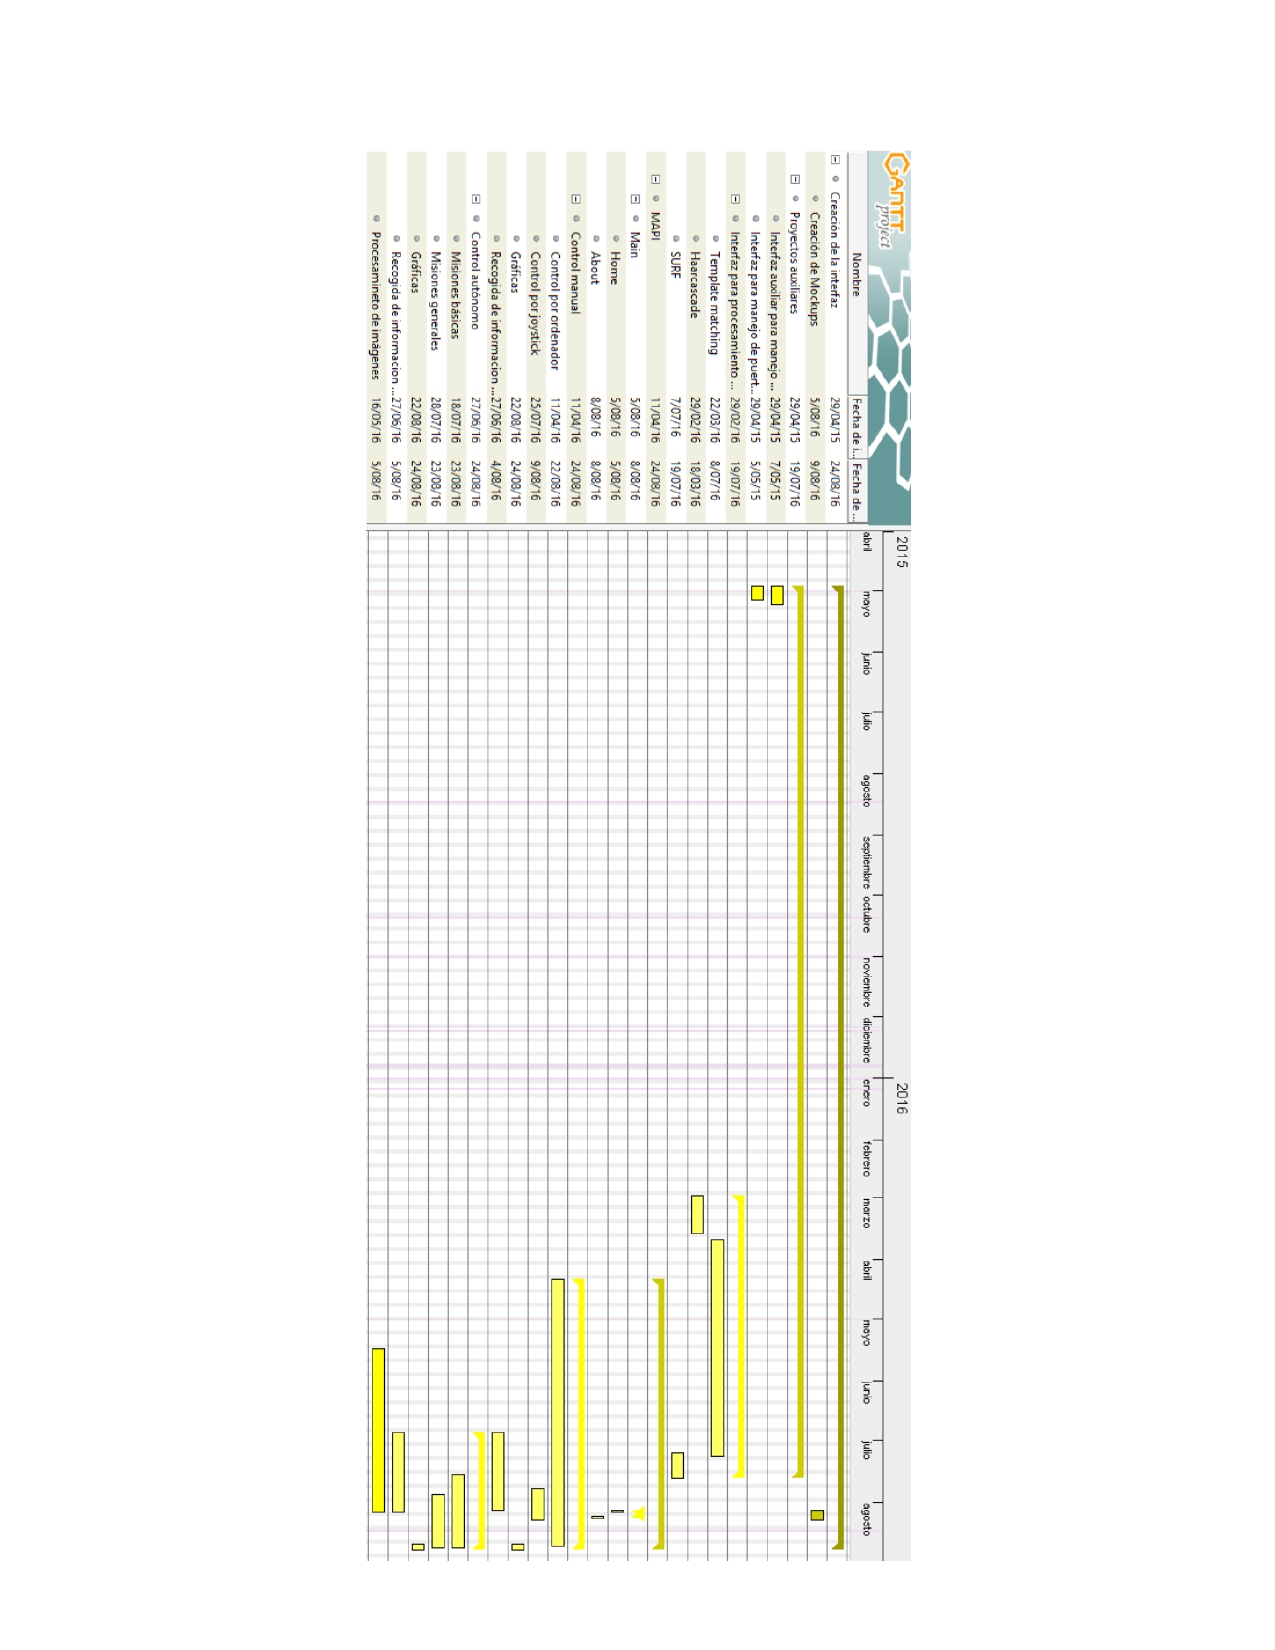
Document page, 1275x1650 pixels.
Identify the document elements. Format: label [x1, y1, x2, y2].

picture [366, 152, 911, 1560]
